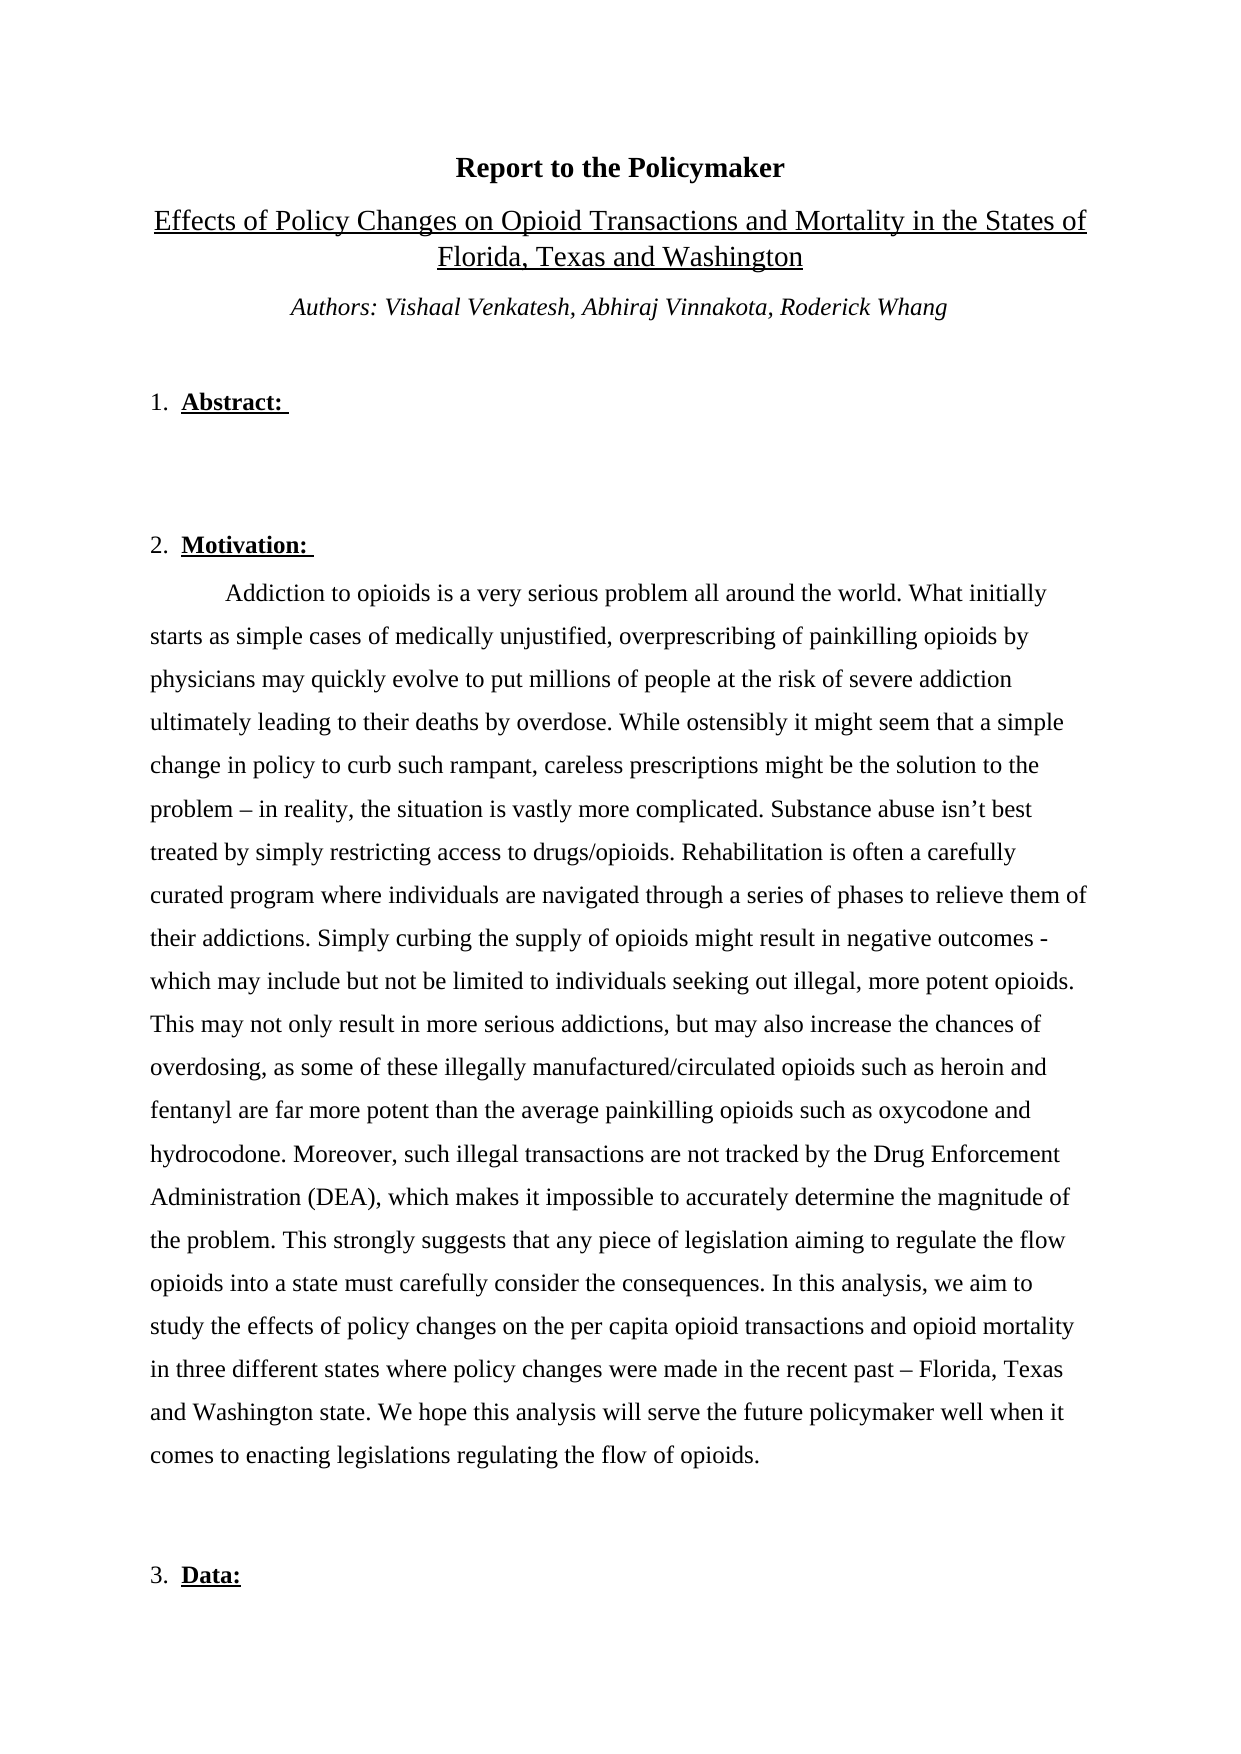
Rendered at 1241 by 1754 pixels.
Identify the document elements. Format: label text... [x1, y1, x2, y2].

text Effects of Policy Changes on Opioid Transactions and Mortality in the States of Florida, Texas and Washington [150, 203, 1090, 272]
text Addiction to opioids is a very serious problem all around the world. What initially starts as simple cases of medically unjustified, overprescribing of painkilling opioids by physicians may quickly evolve to put millions of people at the risk of severe addiction ultimately leading to their deaths by overdose. While ostensibly it might seem that a simple change in policy to curb such rampant, careless prescriptions might be the solution to the problem – in reality, the situation is vastly more complicated. Substance abuse isn’t best treated by simply restricting access to drugs/opioids. Rehabilitation is often a carefully curated program where individuals are navigated through a series of phases to relieve them of their addictions. Simply curbing the supply of opioids might result in negative outcomes - which may include but not be limited to individuals seeking out illegal, more potent opioids. This may not only result in more serious addictions, but may also increase the chances of overdosing, as some of these illegally manufactured/circulated opioids such as heroin and fentanyl are far more potent than the average painkilling opioids such as oxycodone and hydrocodone. Moreover, such illegal transactions are not tracked by the Drug Enforcement Administration (DEA), which makes it impossible to accurately determine the magnitude of the problem. This strongly suggests that any piece of legislation aiming to regulate the flow opioids into a state must carefully consider the consequences. In this analysis, we aim to study the effects of policy changes on the per capita opioid transactions and opioid mortality in three different states where policy changes were made in the recent past – Florida, Texas and Washington state. We hope this analysis will serve the future policymaker well when it comes to enacting legislations regulating the flow of opioids. [150, 578, 1090, 1469]
text 3. Data: [150, 1560, 1090, 1589]
text Authors: Vishaal Venkatesh, Abhiraj Vinnakota, Roderick Whang [150, 292, 1090, 321]
text 2. Motivation: [150, 530, 1090, 559]
text 1. Abstract: [150, 387, 1090, 416]
text Report to the Policymaker [150, 150, 1090, 183]
